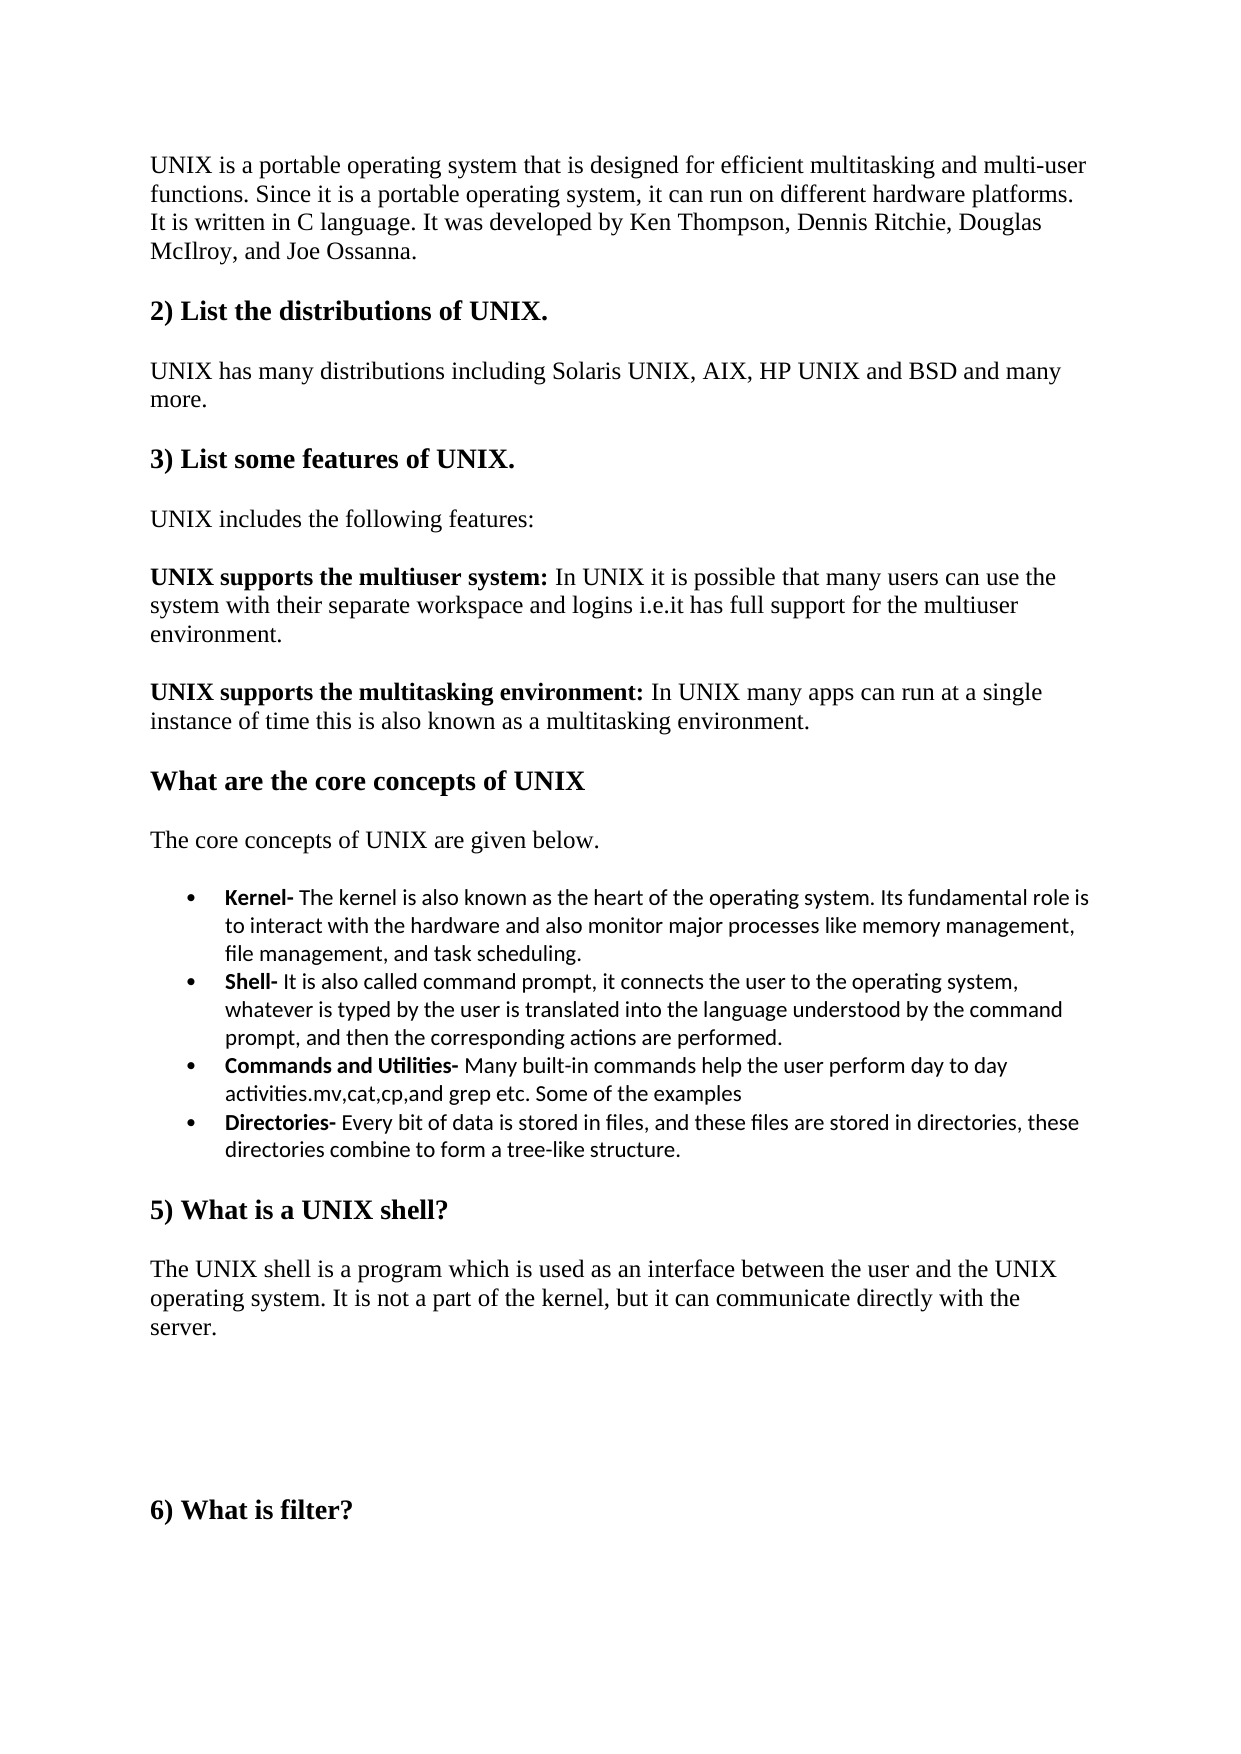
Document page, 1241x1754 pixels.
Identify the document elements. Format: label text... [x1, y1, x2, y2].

text UNIX includes the following features: [150, 504, 1090, 533]
list Directories- Every bit of data is stored in files, and these files are stored in directories, these directories combine to form a tree-like structure. [187, 1108, 1090, 1164]
subtitle 5) What is a UNIX shell? [150, 1193, 1090, 1225]
subtitle What are the core concepts of UNIX [150, 764, 1090, 796]
text The UNIX shell is a program which is used as an interface between the user and the UNIX operating system. It is not a part of the kernel, but it can communicate directly with the server. [150, 1254, 1090, 1341]
text UNIX has many distributions including Solaris UNIX, AIX, HP UNIX and BSD and many more. [150, 356, 1090, 413]
list Commands and Utilities- Many built-in commands help the user perform day to day activities.mv,cat,cp,and grep etc. Some of the examples [187, 1052, 1090, 1108]
subtitle 3) List some features of UNIX. [150, 442, 1090, 475]
subtitle 6) What is filter? [150, 1493, 1090, 1525]
text UNIX supports the multiuser system: In UNIX it is possible that many users can use the system with their separate workspace and logins i.e.it has full support for the multiuser environment. [150, 562, 1090, 648]
subtitle 2) List the distributions of UNIX. [150, 294, 1090, 327]
text UNIX is a portable operating system that is designed for efficient multitasking and multi-user functions. Since it is a portable operating system, it can run on different hardware platforms. It is written in C language. It was developed by Ken Thompson, Dennis Ritchie, Douglas McIlroy, and Joe Ossanna. [150, 150, 1090, 265]
text UNIX supports the multitasking environment: In UNIX many apps can run at a single instance of time this is also known as a multitasking environment. [150, 677, 1090, 735]
list Kernel- The kernel is also known as the heart of the operating system. Its fundamental role is to interact with the hardware and also monitor major processes like memory management, file management, and task scheduling. [187, 883, 1090, 967]
list Shell- It is also called command prompt, it connects the user to the operating system, whatever is typed by the user is translated into the language understood by the command prompt, and then the corresponding actions are performed. [187, 967, 1090, 1052]
text The core concepts of UNIX are given below. [150, 826, 1090, 854]
